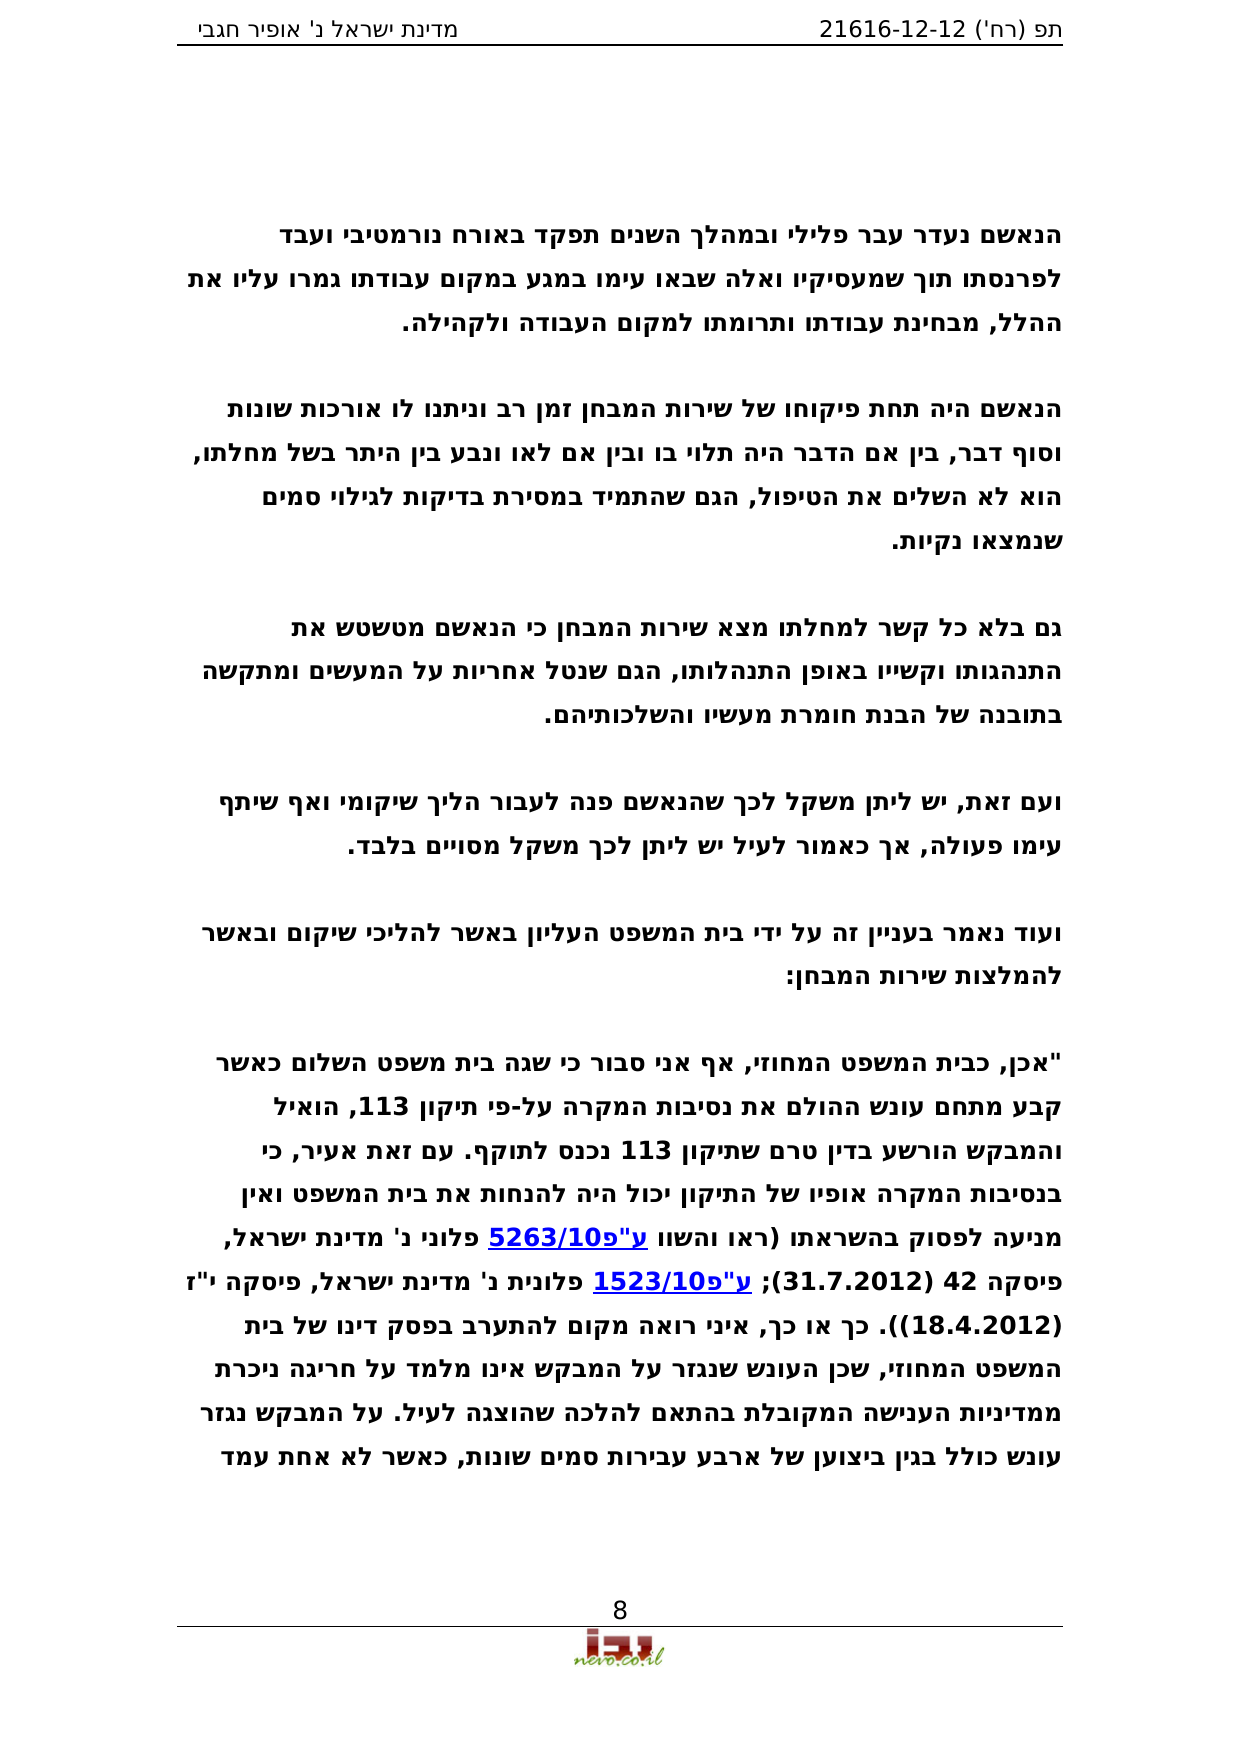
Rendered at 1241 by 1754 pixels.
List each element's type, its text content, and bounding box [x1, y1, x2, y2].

text הנאשם היה תחת פיקוחו של שירות המבחן זמן רב וניתנו לו אורכות שונות וסוף דבר, בין אם הדבר היה תלוי בו ובין אם לאו ונבע בין היתר בשל מחלתו, הוא לא השלים את הטיפול, הגם שהתמיד במסירת בדיקות לגילוי סמים שנמצאו נקיות. [177, 395, 1063, 555]
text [177, 1048, 1063, 1471]
text ועוד נאמר בעניין זה על ידי בית המשפט העליון באשר להליכי שיקום ובאשר להמלצות שירות המבחן: [177, 918, 1063, 991]
text ועם זאת, יש ליתן משקל לכך שהנאשם פנה לעבור הליך שיקומי ואף שיתף עימו פעולה, אך כאמור לעיל יש ליתן לכך משקל מסויים בלבד. [177, 787, 1063, 860]
picture [574, 1628, 666, 1667]
text הנאשם נעדר עבר פלילי ובמהלך השנים תפקד באורח נורמטיבי ועבד לפרנסתו תוך שמעסיקיו ואלה שבאו עימו במגע במקום עבודתו גמרו עליו את ההלל, מבחינת עבודתו ותרומתו למקום העבודה ולקהילה. [177, 220, 1063, 337]
text גם בלא כל קשר למחלתו מצא שירות המבחן כי הנאשם מטשטש את התנהגותו וקשייו באופן התנהלותו, הגם שנטל אחריות על המעשים ומתקשה בתובנה של הבנת חומרת מעשיו והשלכותיהם. [177, 613, 1063, 729]
